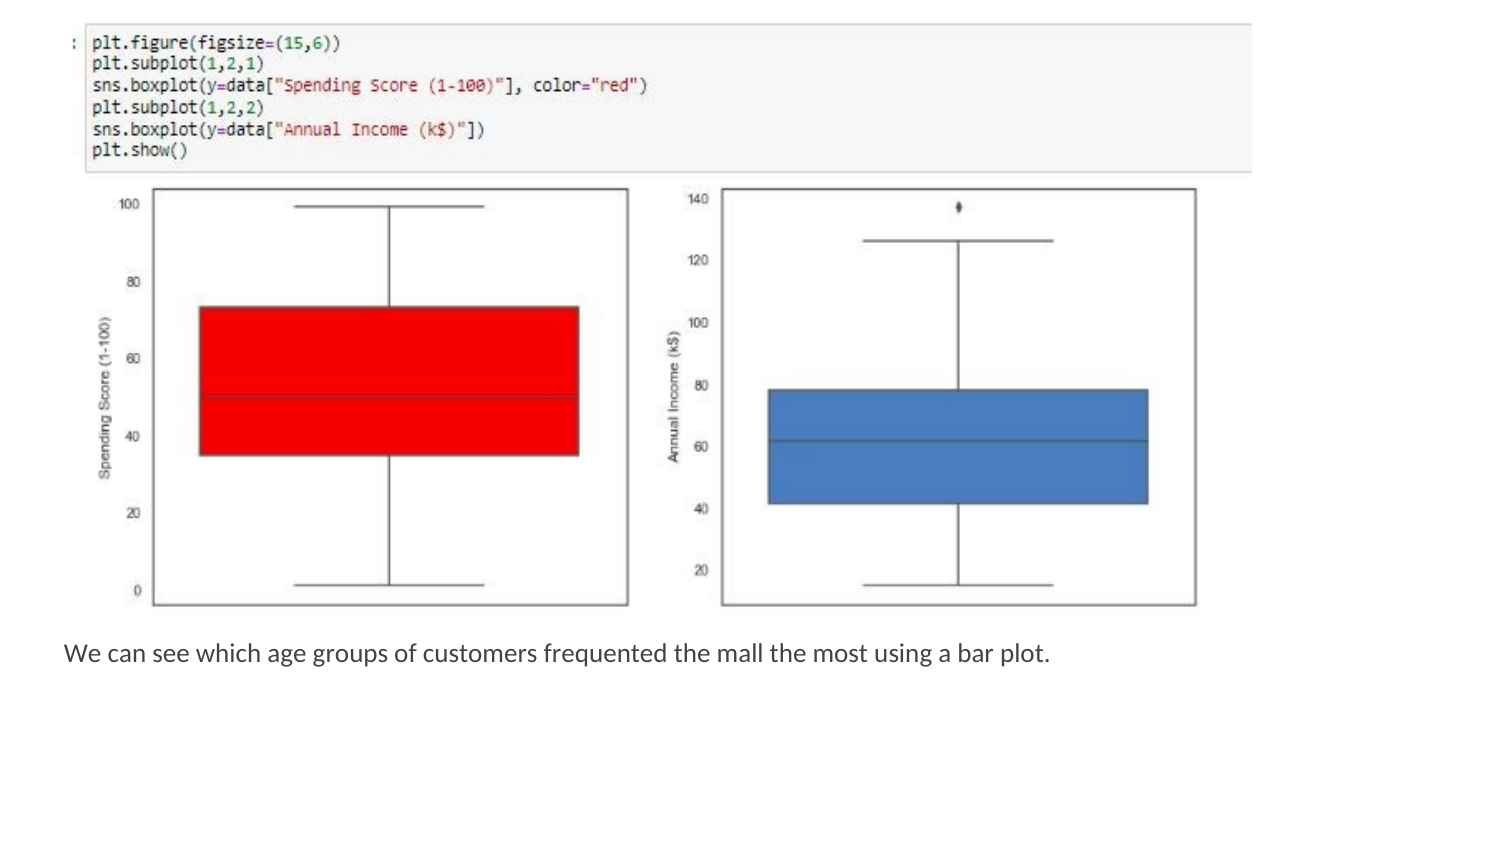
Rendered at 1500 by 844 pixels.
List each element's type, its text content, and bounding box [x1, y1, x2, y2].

text We can see which age groups of customers frequented the mall the most using a bar plot. [64, 636, 1434, 669]
picture [72, 22, 1252, 634]
